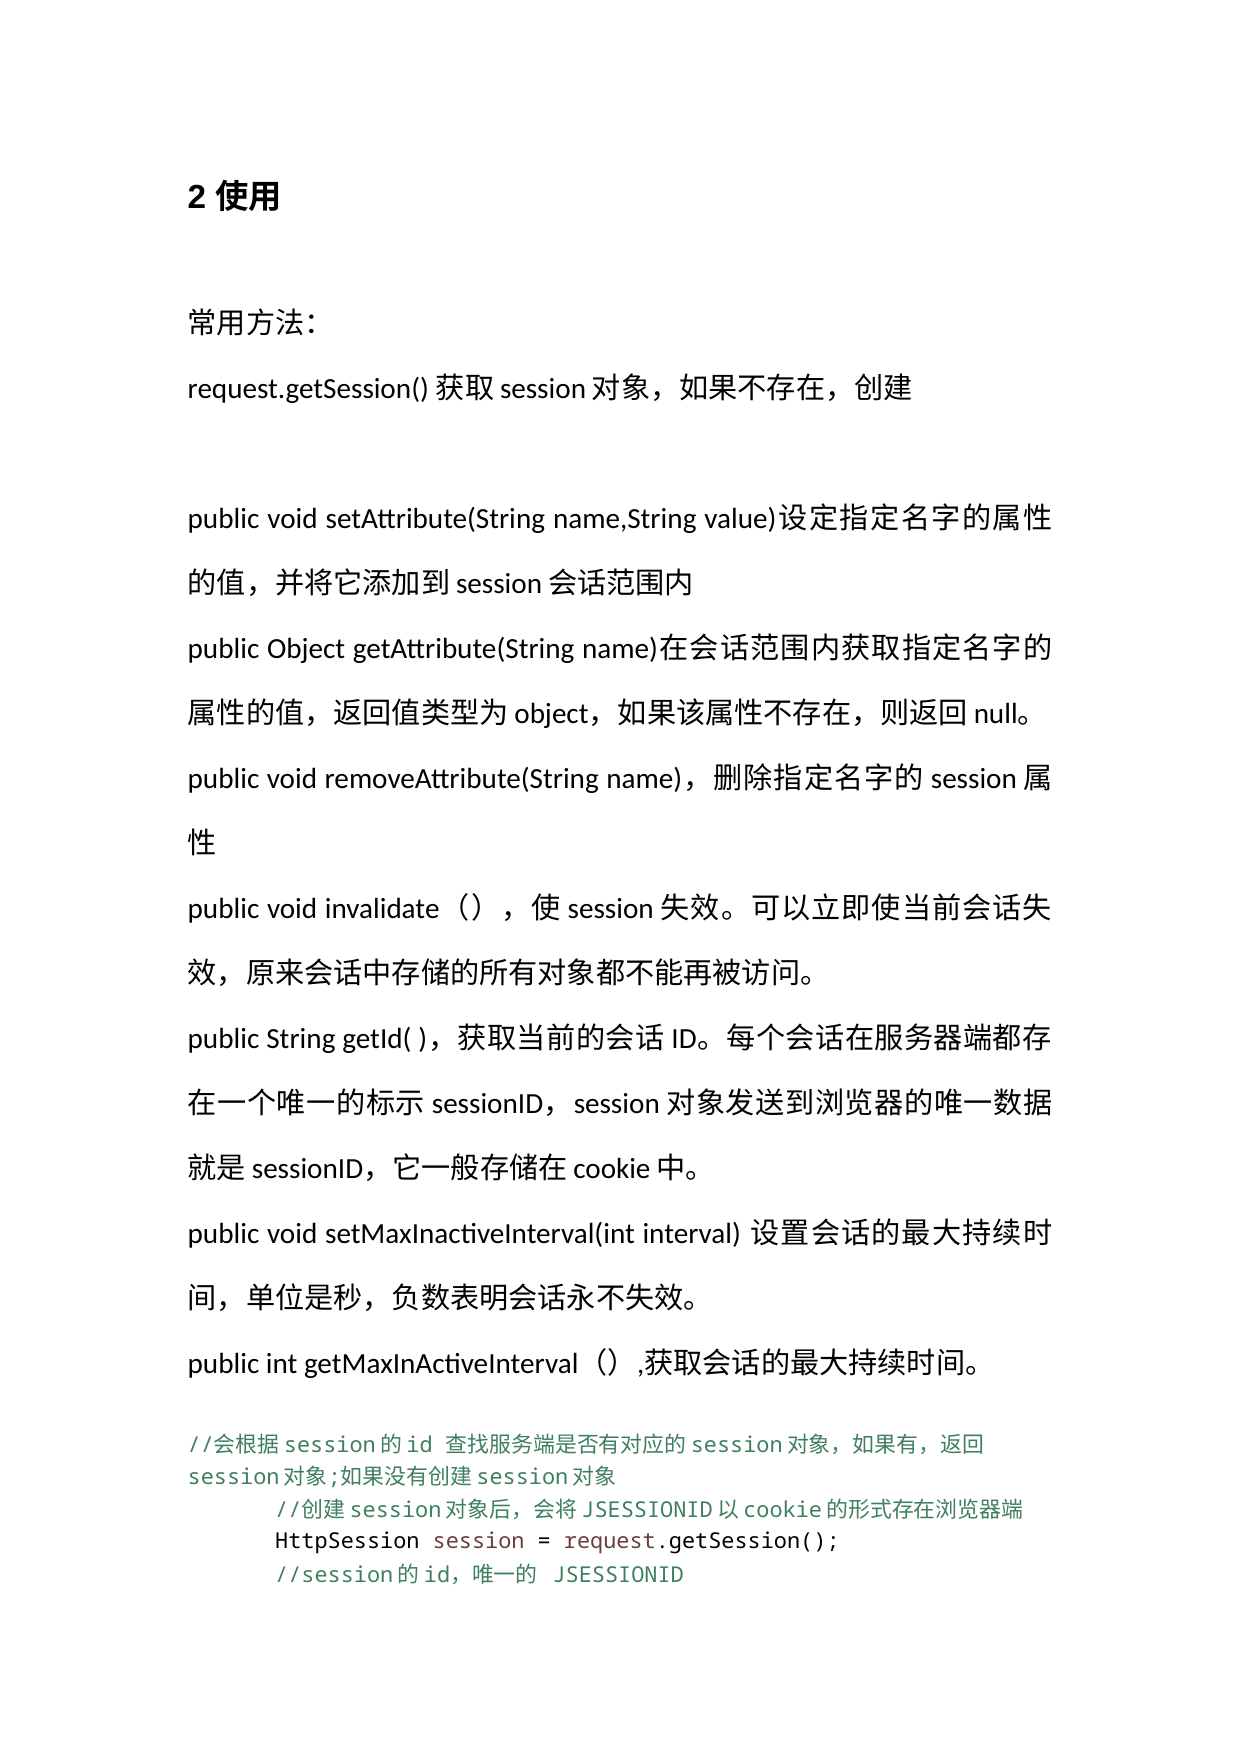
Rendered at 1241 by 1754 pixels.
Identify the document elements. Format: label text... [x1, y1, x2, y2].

text //会根据session的id 查找服务端是否有对应的session对象，如果有，返回session对象;如果没有创建session对象 [187, 1426, 1053, 1491]
text public Object getAttribute(String name)在会话范围内获取指定名字的属性的值，返回值类型为object，如果该属性不存在，则返回null。 [187, 614, 1053, 744]
subtitle 2 使用 [187, 162, 1053, 227]
text //创建session对象后，会将JSESSIONID以cookie的形式存在浏览器端 [187, 1491, 1053, 1524]
text //session的id，唯一的 JSESSIONID [187, 1556, 1053, 1589]
text request.getSession() 获取session对象，如果不存在，创建 [187, 354, 1053, 419]
text HttpSession session = request.getSession(); [187, 1524, 1053, 1556]
text public String getId( )，获取当前的会话ID。每个会话在服务器端都存在一个唯一的标示sessionID，session对象发送到浏览器的唯一数据就是sessionID，它一般存储在cookie中。 [187, 1004, 1053, 1199]
text public void setMaxInactiveInterval(int interval) 设置会话的最大持续时间，单位是秒，负数表明会话永不失效。 [187, 1199, 1053, 1329]
text 常用方法： [187, 289, 1053, 354]
text public void setAttribute(String name,String value)设定指定名字的属性的值，并将它添加到session会话范围内 [187, 484, 1053, 614]
text public void invalidate（），使session失效。可以立即使当前会话失效，原来会话中存储的所有对象都不能再被访问。 [187, 874, 1053, 1004]
text public int getMaxInActiveInterval（）,获取会话的最大持续时间。 [187, 1329, 1053, 1394]
text public void removeAttribute(String name)，删除指定名字的session属性 [187, 744, 1053, 874]
